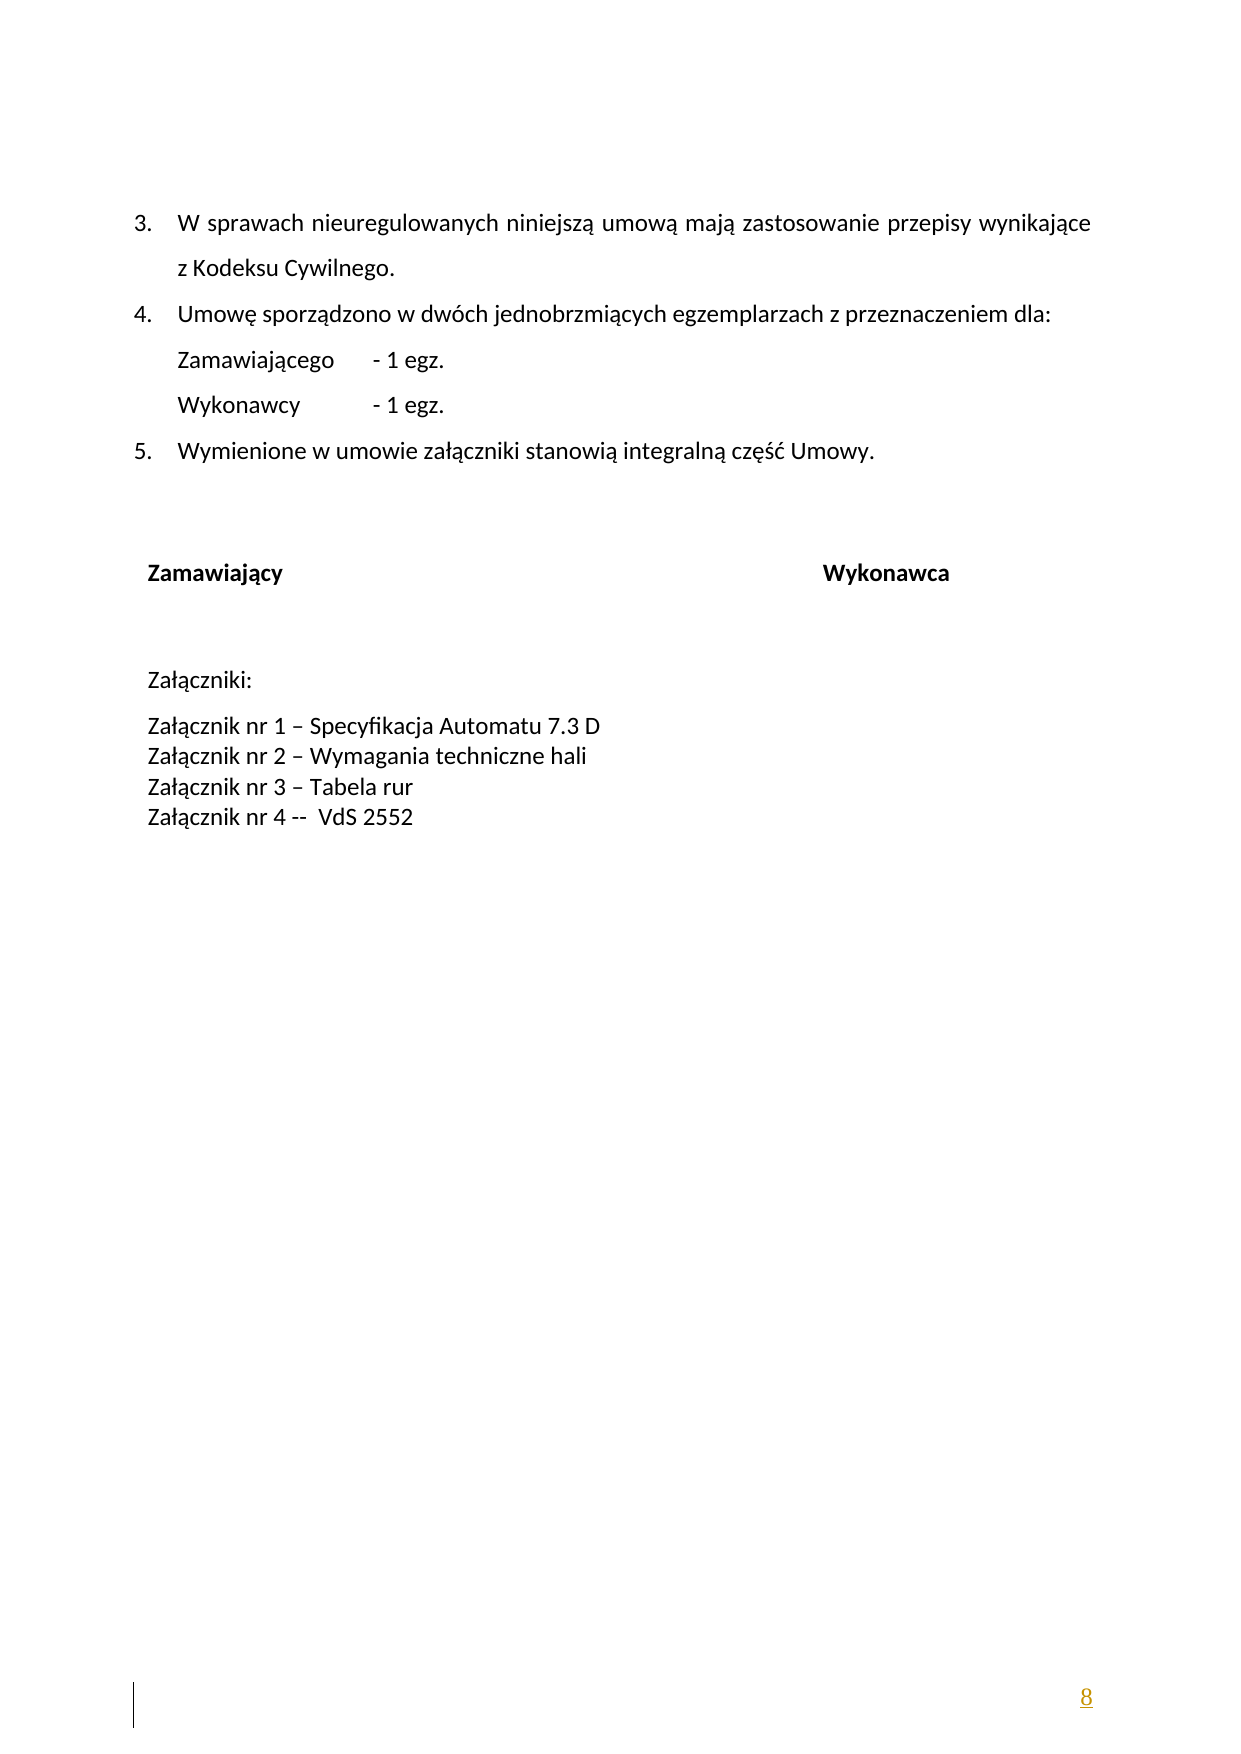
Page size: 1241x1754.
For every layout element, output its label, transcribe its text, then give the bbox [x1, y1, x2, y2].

list Wykonawcy - 1 egz. [177, 390, 1092, 420]
list Wymienione w umowie załączniki stanowią integralną część Umowy. [133, 435, 1092, 466]
text Załącznik nr 1 – Specyfikacja Automatu 7.3 D [148, 710, 1092, 740]
list W sprawach nieuregulowanych niniejszą umową mają zastosowanie przepisy wynikające z Kodeksu Cywilnego. [133, 207, 1092, 283]
list Zamawiającego - 1 egz. [177, 344, 1092, 374]
text Zamawiający Wykonawca [148, 557, 1092, 588]
list Umowę sporządzono w dwóch jednobrzmiących egzemplarzach z przeznaczeniem dla: [133, 298, 1092, 329]
text Załączniki: [148, 664, 1092, 695]
text Załącznik nr 3 – Tabela rur [148, 771, 1092, 801]
text Załącznik nr 2 – Wymagania techniczne hali [148, 740, 1092, 771]
text Załącznik nr 4 -- VdS 2552 [148, 801, 1092, 832]
